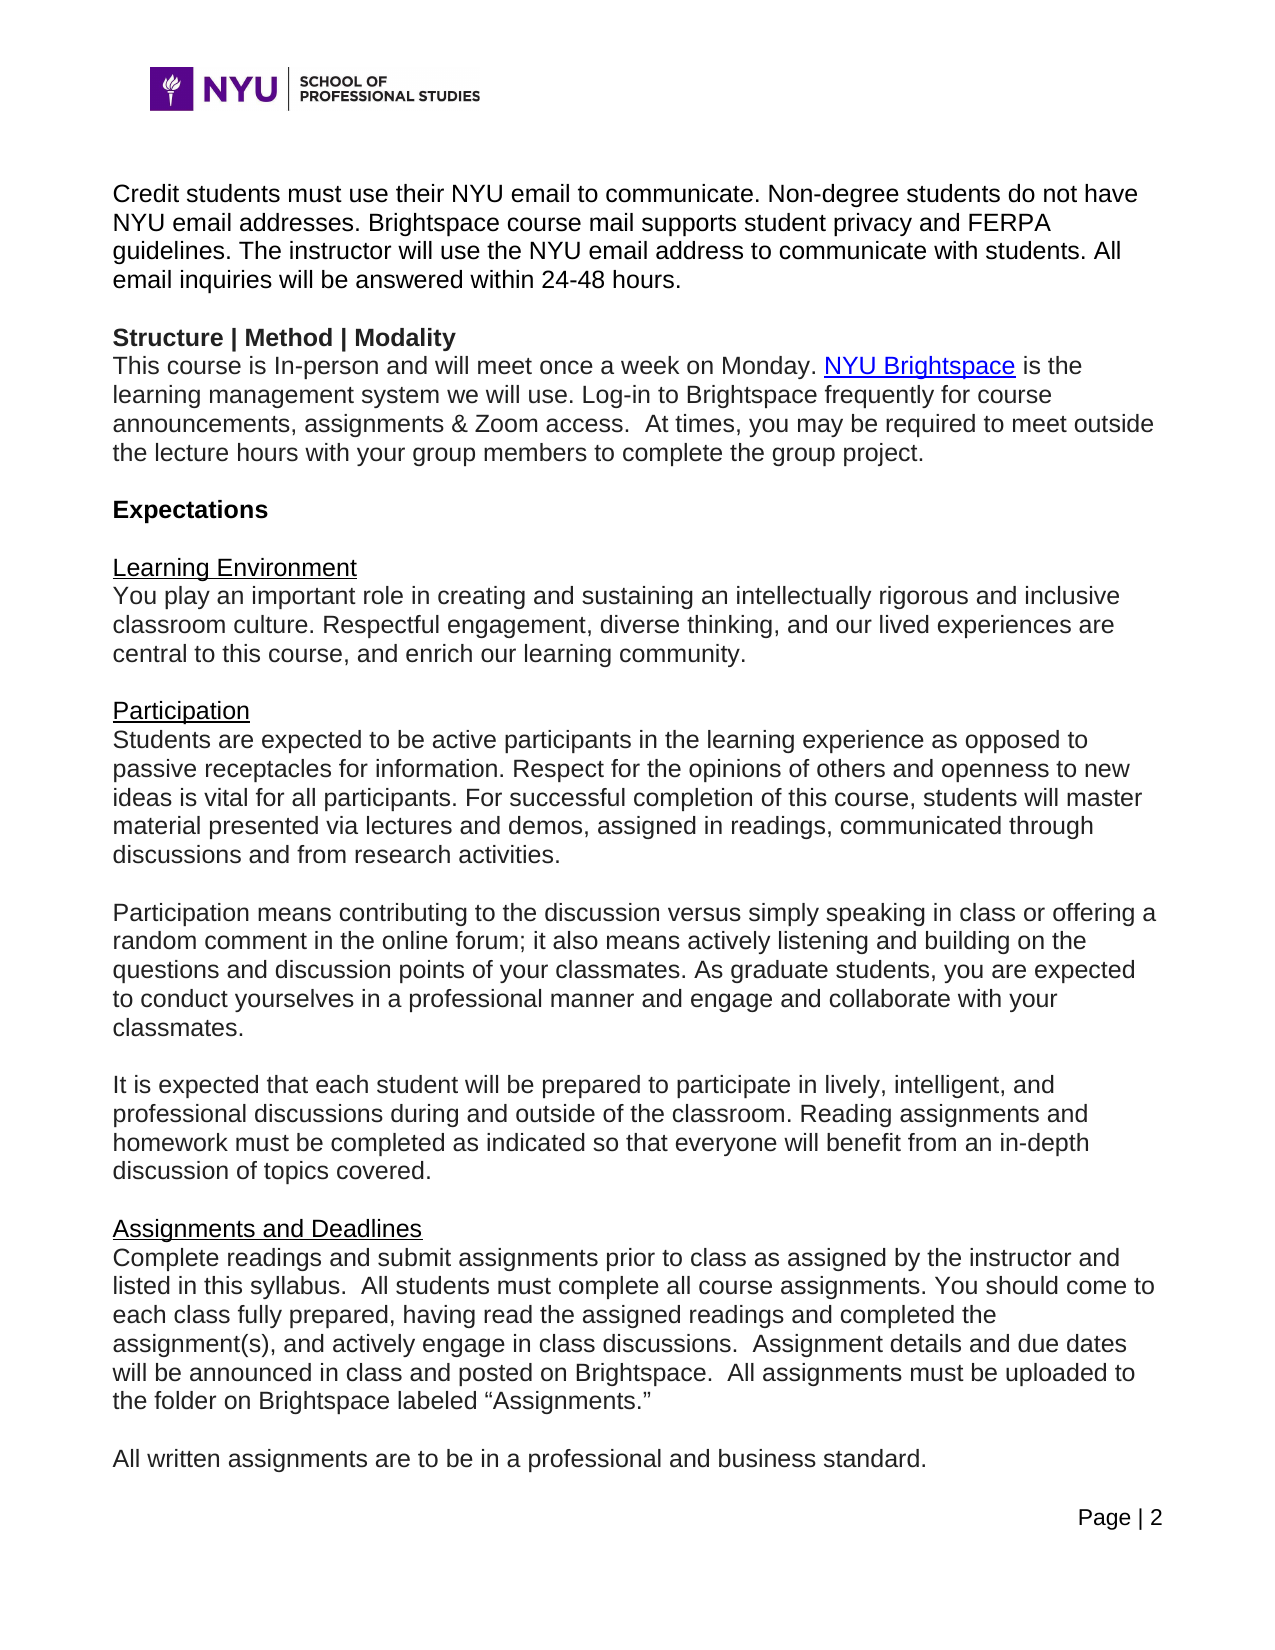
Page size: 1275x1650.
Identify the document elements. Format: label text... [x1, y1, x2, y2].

text Credit students must use their NYU email to communicate. Non-degree students do not have NYU email addresses. Brightspace course mail supports student privacy and FERPA guidelines. The instructor will use the NYU email address to communicate with students. All email inquiries will be answered within 24-48 hours. [112, 179, 1162, 294]
text You play an important role in creating and sustaining an intellectually rigorous and inclusive classroom culture. Respectful engagement, diverse thinking, and our lived experiences are central to this course, and enrich our learning community. [112, 581, 1162, 667]
picture [150, 67, 480, 111]
text Assignments and Deadlines [112, 1214, 1162, 1242]
text Complete readings and submit assignments prior to class as assigned by the instructor and listed in this syllabus. All students must complete all course assignments. You should come to each class fully prepared, having read the assigned readings and completed the assignment(s), and actively engage in class discussions. Assignment details and due dates will be announced in class and posted on Brightspace. All assignments must be uploaded to the folder on Brightspace labeled “Assignments.” [112, 1242, 1162, 1415]
text Expectations [112, 495, 1162, 524]
text All written assignments are to be in a professional and business standard. [112, 1444, 1162, 1472]
text It is expected that each student will be prepared to participate in lively, intelligent, and professional discussions during and outside of the classroom. Reading assignments and homework must be completed as indicated so that everyone will benefit from an in-depth discussion of topics covered. [112, 1070, 1162, 1185]
text Structure | Method | Modality [112, 322, 1162, 351]
text Students are expected to be active participants in the learning experience as opposed to passive receptacles for information. Respect for the opinions of others and openness to new ideas is vital for all participants. For successful completion of this course, students will master material presented via lectures and demos, assigned in readings, communicated through discussions and from research activities. [112, 725, 1162, 869]
text Participation [112, 696, 1162, 725]
text Participation means contributing to the discussion versus simply speaking in class or offering a random comment in the online forum; it also means actively listening and building on the questions and discussion points of your classmates. As graduate students, you are expected to conduct yourselves in a professional manner and engage and collaborate with your classmates. [112, 897, 1162, 1041]
text This course is and will meet . NYU Brightspace is the learning management system we will use. Log-in to Brightspace frequently for course announcements, assignments & Zoom access. At times, you may be required to meet outside the lecture hours with your group members to complete the group project. [112, 351, 1162, 466]
text Learning Environment [112, 552, 1162, 581]
